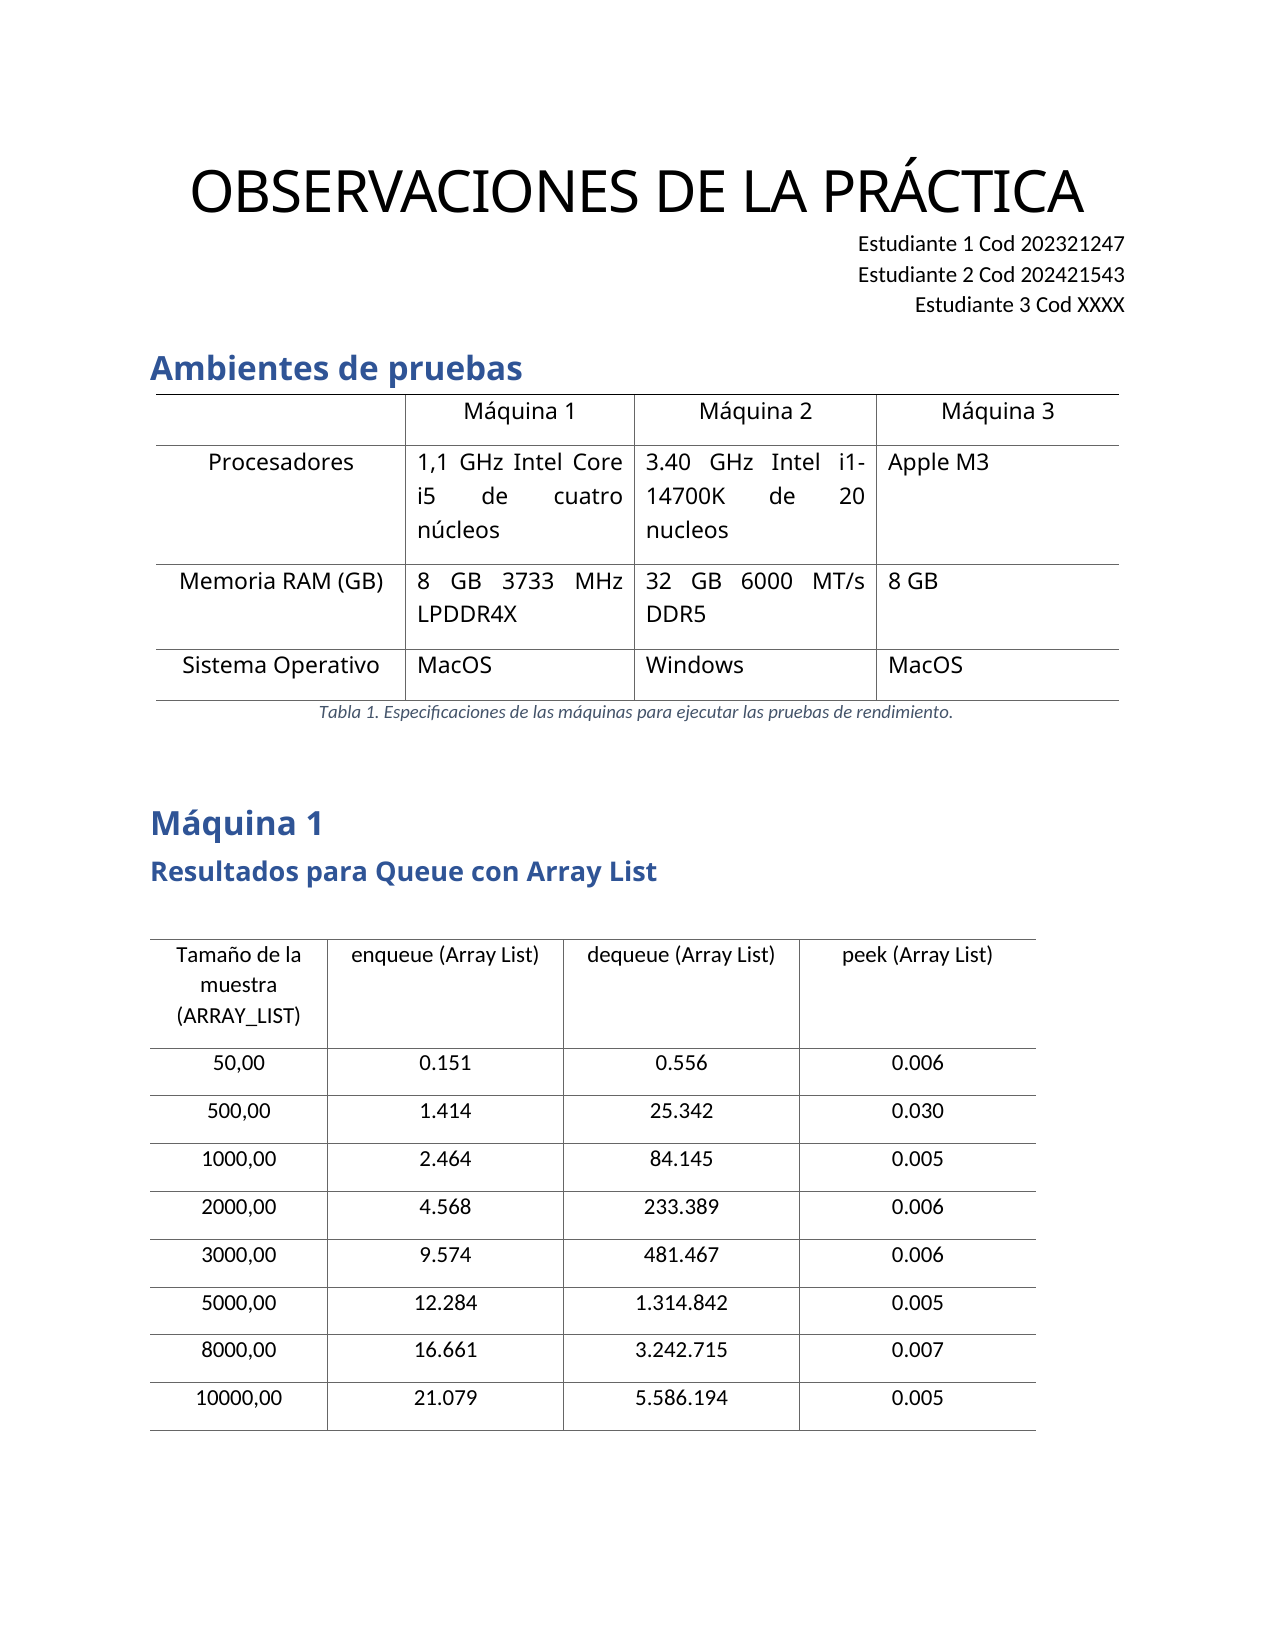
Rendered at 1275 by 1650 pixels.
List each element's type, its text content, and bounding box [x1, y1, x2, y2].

table_cell 84.145 [564, 1144, 799, 1191]
table_header Máquina 1 [406, 395, 634, 445]
table_cell 4.568 [328, 1192, 563, 1239]
text Estudiante 2 Cod 202421543 [150, 260, 1125, 288]
subtitle Máquina 1 [150, 799, 1125, 845]
table_cell 8 GB [877, 565, 1119, 648]
table_cell 50,00 [150, 1049, 327, 1095]
table_cell Memoria RAM (GB) [156, 565, 405, 648]
table_cell Procesadores [156, 446, 405, 564]
table_cell 0.005 [800, 1288, 1036, 1334]
table_cell 2000,00 [150, 1192, 327, 1239]
text Tabla 1. Especificaciones de las máquinas para ejecutar las pruebas de rendimiento. [150, 701, 1125, 723]
table_cell 1.314.842 [564, 1288, 799, 1334]
table_cell 0.005 [800, 1383, 1036, 1430]
table_cell 0.007 [800, 1335, 1036, 1382]
text Estudiante 1 Cod 202321247 [150, 229, 1125, 257]
table_cell Sistema Operativo [156, 650, 405, 699]
table_cell 0.030 [800, 1096, 1036, 1143]
table_cell 5.586.194 [564, 1383, 799, 1430]
table_header Máquina 3 [877, 395, 1119, 445]
table_cell 0.151 [328, 1049, 563, 1095]
table_cell 1000,00 [150, 1144, 327, 1191]
table_cell 0.005 [800, 1144, 1036, 1191]
table_cell MacOS [877, 650, 1119, 699]
text Estudiante 3 Cod XXXX [150, 290, 1125, 318]
table_cell 32 GB 6000 MT/s DDR5 [635, 565, 876, 648]
table_header Tamaño de la muestra (ARRAY_LIST) [150, 940, 327, 1047]
table_cell 1.414 [328, 1096, 563, 1143]
table_header peek (Array List) [800, 940, 1036, 1047]
table_cell Windows [635, 650, 876, 699]
table_cell 10000,00 [150, 1383, 327, 1430]
table_cell 3.242.715 [564, 1335, 799, 1382]
table_cell 9.574 [328, 1240, 563, 1287]
table_cell 2.464 [328, 1144, 563, 1191]
table_cell 3000,00 [150, 1240, 327, 1287]
table_cell 500,00 [150, 1096, 327, 1143]
table_cell MacOS [406, 650, 634, 699]
table_cell 0.006 [800, 1192, 1036, 1239]
subtitle Resultados para Queue con Array List [150, 853, 1125, 889]
table_cell 0.006 [800, 1049, 1036, 1095]
title OBSERVACIONES DE LA PRÁCTICA [150, 150, 1125, 229]
table_header Máquina 2 [635, 395, 876, 445]
table_cell 8000,00 [150, 1335, 327, 1382]
table_header dequeue (Array List) [564, 940, 799, 1047]
table_cell 0.556 [564, 1049, 799, 1095]
table_cell 0.006 [800, 1240, 1036, 1287]
table_cell 21.079 [328, 1383, 563, 1430]
table_cell 481.467 [564, 1240, 799, 1287]
table_cell 25.342 [564, 1096, 799, 1143]
table_cell 8 GB 3733 MHz LPDDR4X [406, 565, 634, 648]
table_header [156, 395, 405, 445]
subtitle Ambientes de pruebas [150, 345, 1125, 391]
table_cell 1,1 GHz Intel Core i5 de cuatro núcleos [406, 446, 634, 564]
table_cell 12.284 [328, 1288, 563, 1334]
table_cell 16.661 [328, 1335, 563, 1382]
table_cell 233.389 [564, 1192, 799, 1239]
table_cell Apple M3 [877, 446, 1119, 564]
table_header enqueue (Array List) [328, 940, 563, 1047]
table_cell 3.40 GHz Intel i1-14700K de 20 nucleos [635, 446, 876, 564]
table_cell 5000,00 [150, 1288, 327, 1334]
